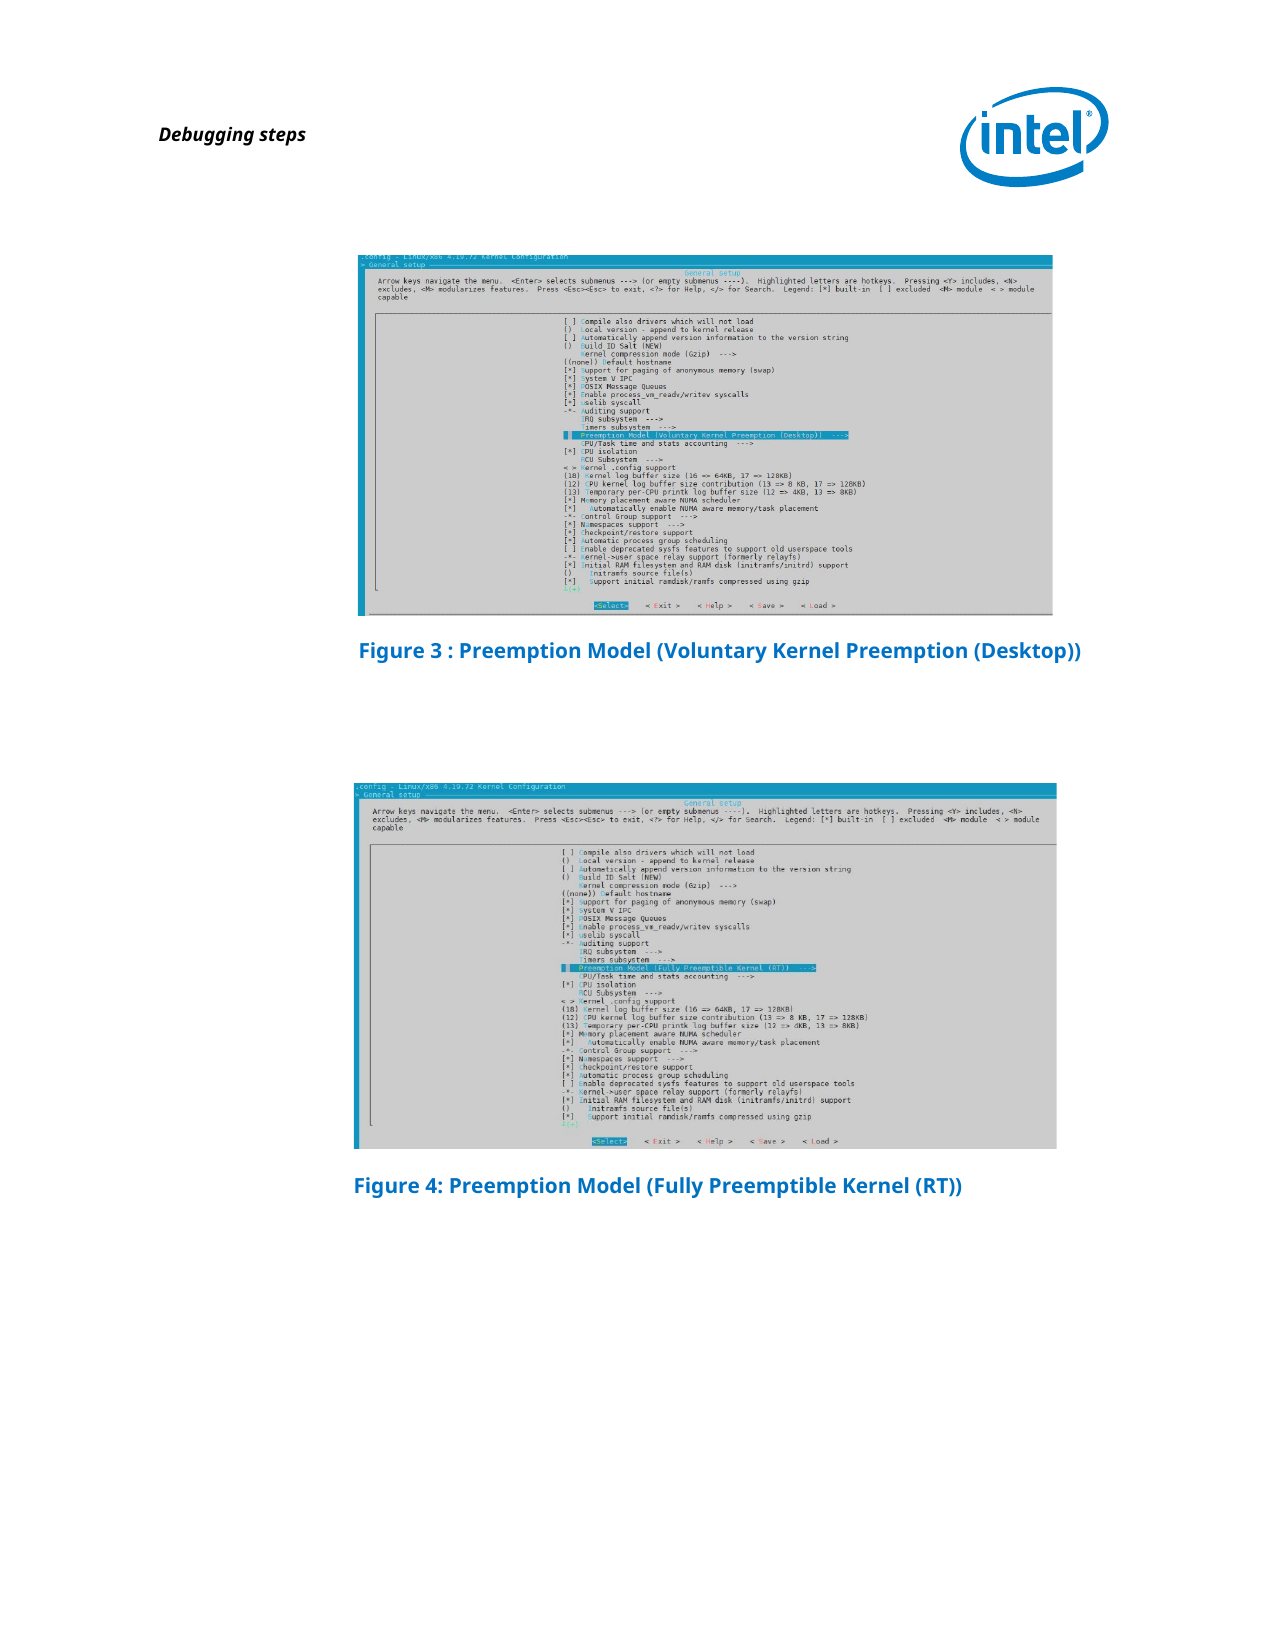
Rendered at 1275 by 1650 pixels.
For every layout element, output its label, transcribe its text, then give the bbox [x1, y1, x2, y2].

text Figure 3 : Preemption Model (Voluntary Kernel Preemption (Desktop)) [189, 640, 1117, 663]
text Figure 4: Preemption Model (Fully Preemptible Kernel (RT)) [294, 1175, 1117, 1198]
picture [353, 783, 1057, 1149]
picture [357, 255, 1053, 616]
